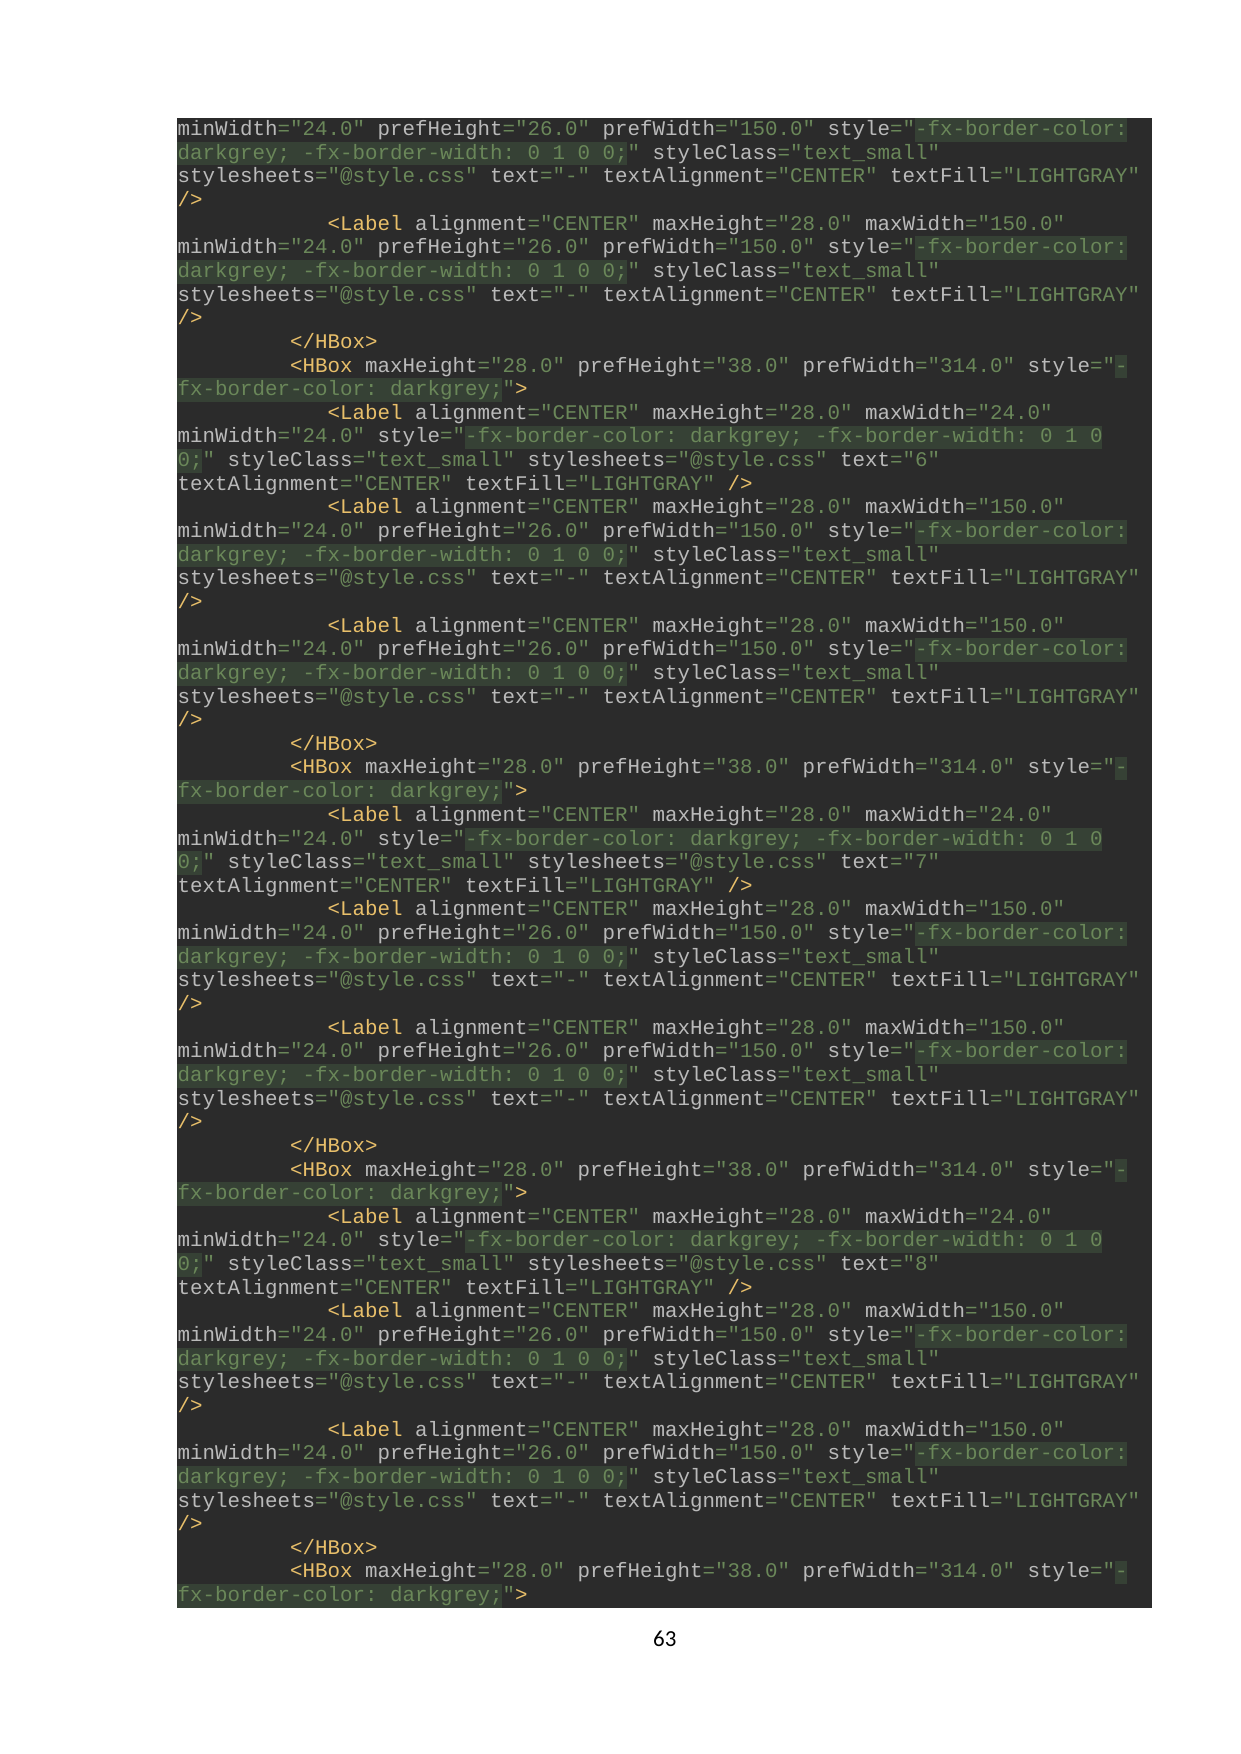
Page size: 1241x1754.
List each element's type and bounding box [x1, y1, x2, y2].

text [177, 118, 1152, 1608]
